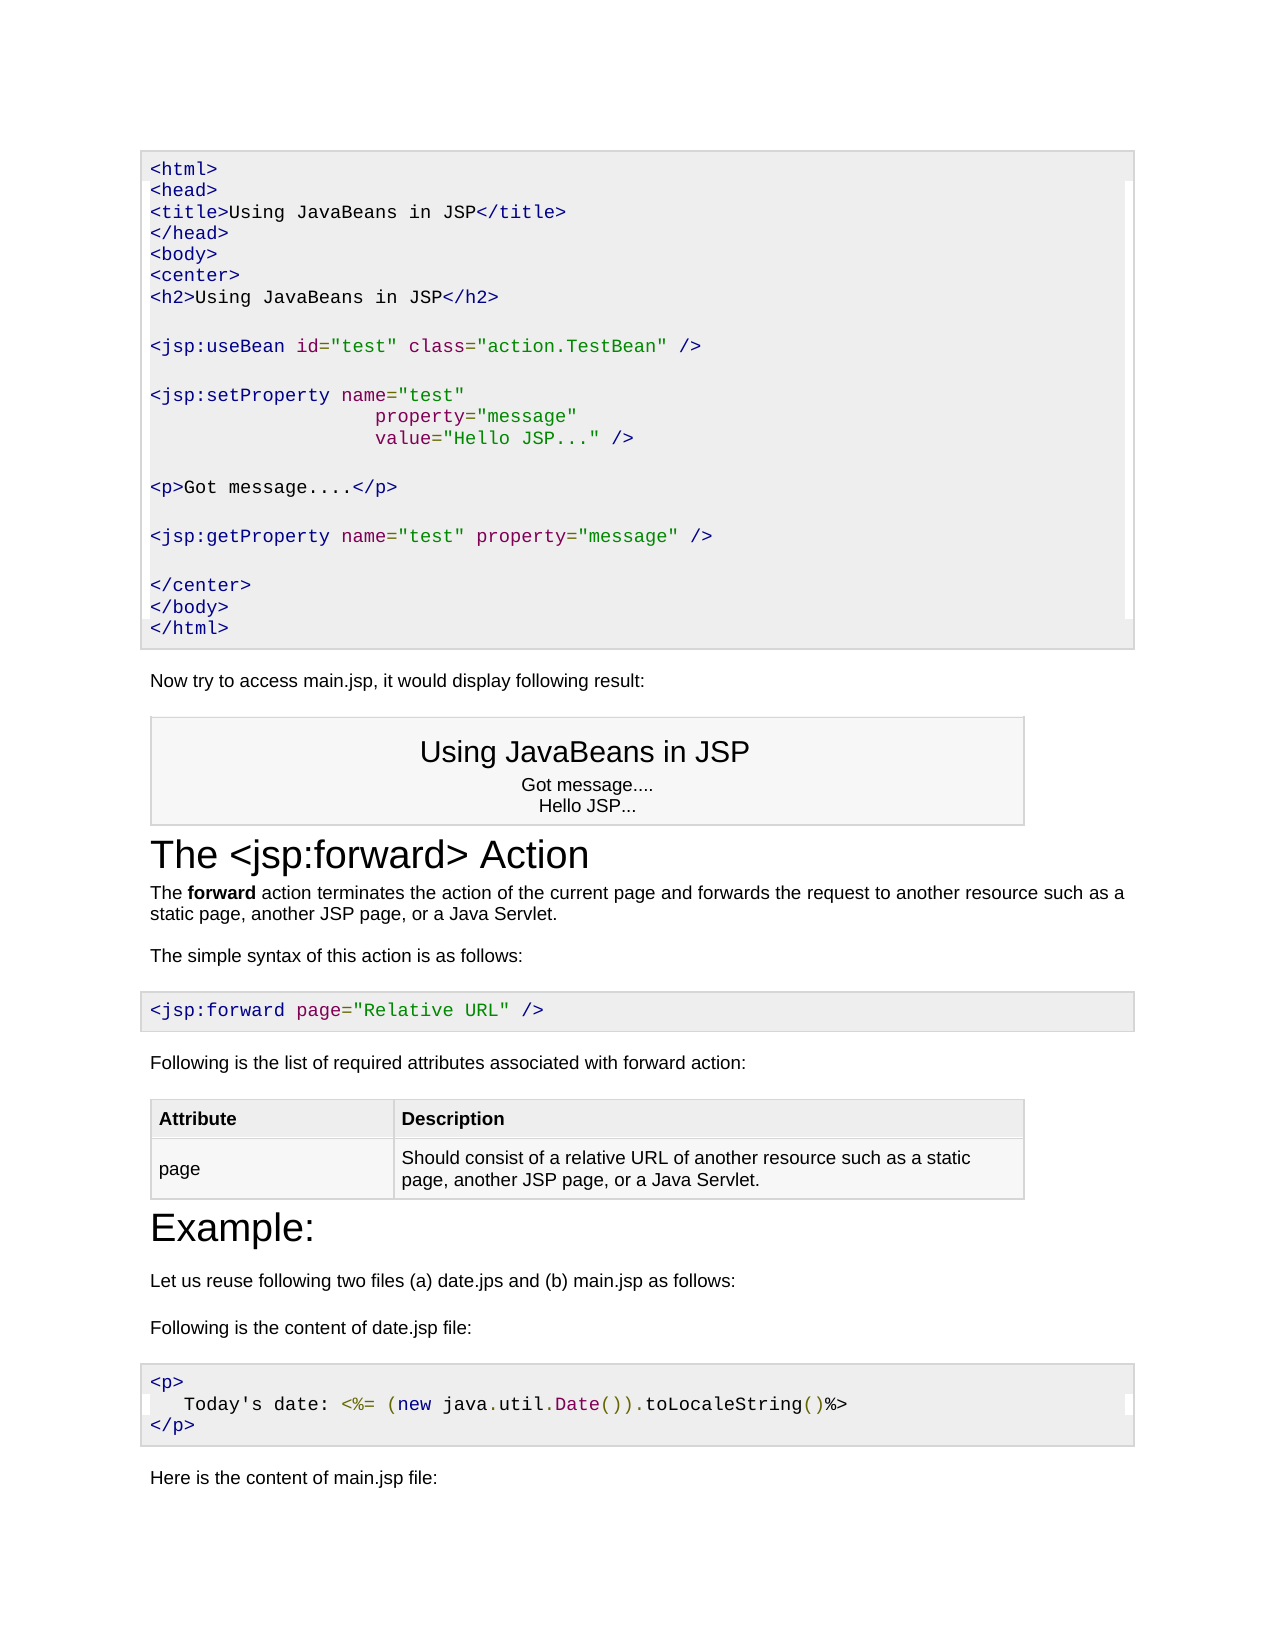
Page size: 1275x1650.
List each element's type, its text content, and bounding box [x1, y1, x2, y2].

text <jsp:useBean id="test" class="action.TestBean" /> [150, 337, 1125, 358]
text value="Hello JSP..." /> [150, 428, 1125, 450]
table_cell Should consist of a relative URL of another resource such as a static page, another JSP page, or a Java Servlet. [395, 1139, 1023, 1198]
text </head> [150, 224, 1125, 245]
text <center> [150, 266, 1125, 287]
table_header Attribute [152, 1100, 393, 1137]
text <body> [150, 245, 1125, 266]
text The simple syntax of this action is as follows: [150, 944, 1125, 966]
text </center> [150, 576, 1125, 597]
text <jsp:forward page="Relative URL" /> [142, 993, 1133, 1031]
text <title>Using JavaBeans in JSP</title> [150, 202, 1125, 224]
text </html> [142, 609, 1133, 648]
text <p> [142, 1365, 1133, 1394]
text <p>Got message....</p> [150, 478, 1125, 499]
text property="message" [150, 407, 1125, 428]
text The <jsp:forward> Action [150, 831, 1120, 876]
text Following is the list of required attributes associated with forward action: [150, 1052, 1125, 1074]
table_header Using JavaBeans in JSP Got message.... Hello JSP... [152, 718, 1023, 824]
table_cell page [152, 1139, 393, 1198]
text The forward action terminates the action of the current page and forwards the request to another resource such as a static page, another JSP page, or a Java Servlet. [150, 881, 1125, 924]
table_header Description [395, 1100, 1023, 1137]
text </p> [142, 1406, 1133, 1445]
text Let us reuse following two files (a) date.jps and (b) main.jsp as follows: [150, 1270, 1125, 1292]
text <h2>Using JavaBeans in JSP</h2> [150, 287, 1125, 309]
text Example: [150, 1204, 1120, 1250]
text <jsp:getProperty name="test" property="message" /> [150, 527, 1125, 548]
text Now try to access main.jsp, it would display following result: [150, 670, 1125, 691]
text Following is the content of date.jsp file: [150, 1317, 1125, 1338]
text <html> [142, 152, 1133, 181]
text <jsp:setProperty name="test" [150, 386, 1125, 407]
text Here is the content of main.jsp file: [150, 1467, 1125, 1488]
text <head> [150, 181, 1125, 202]
